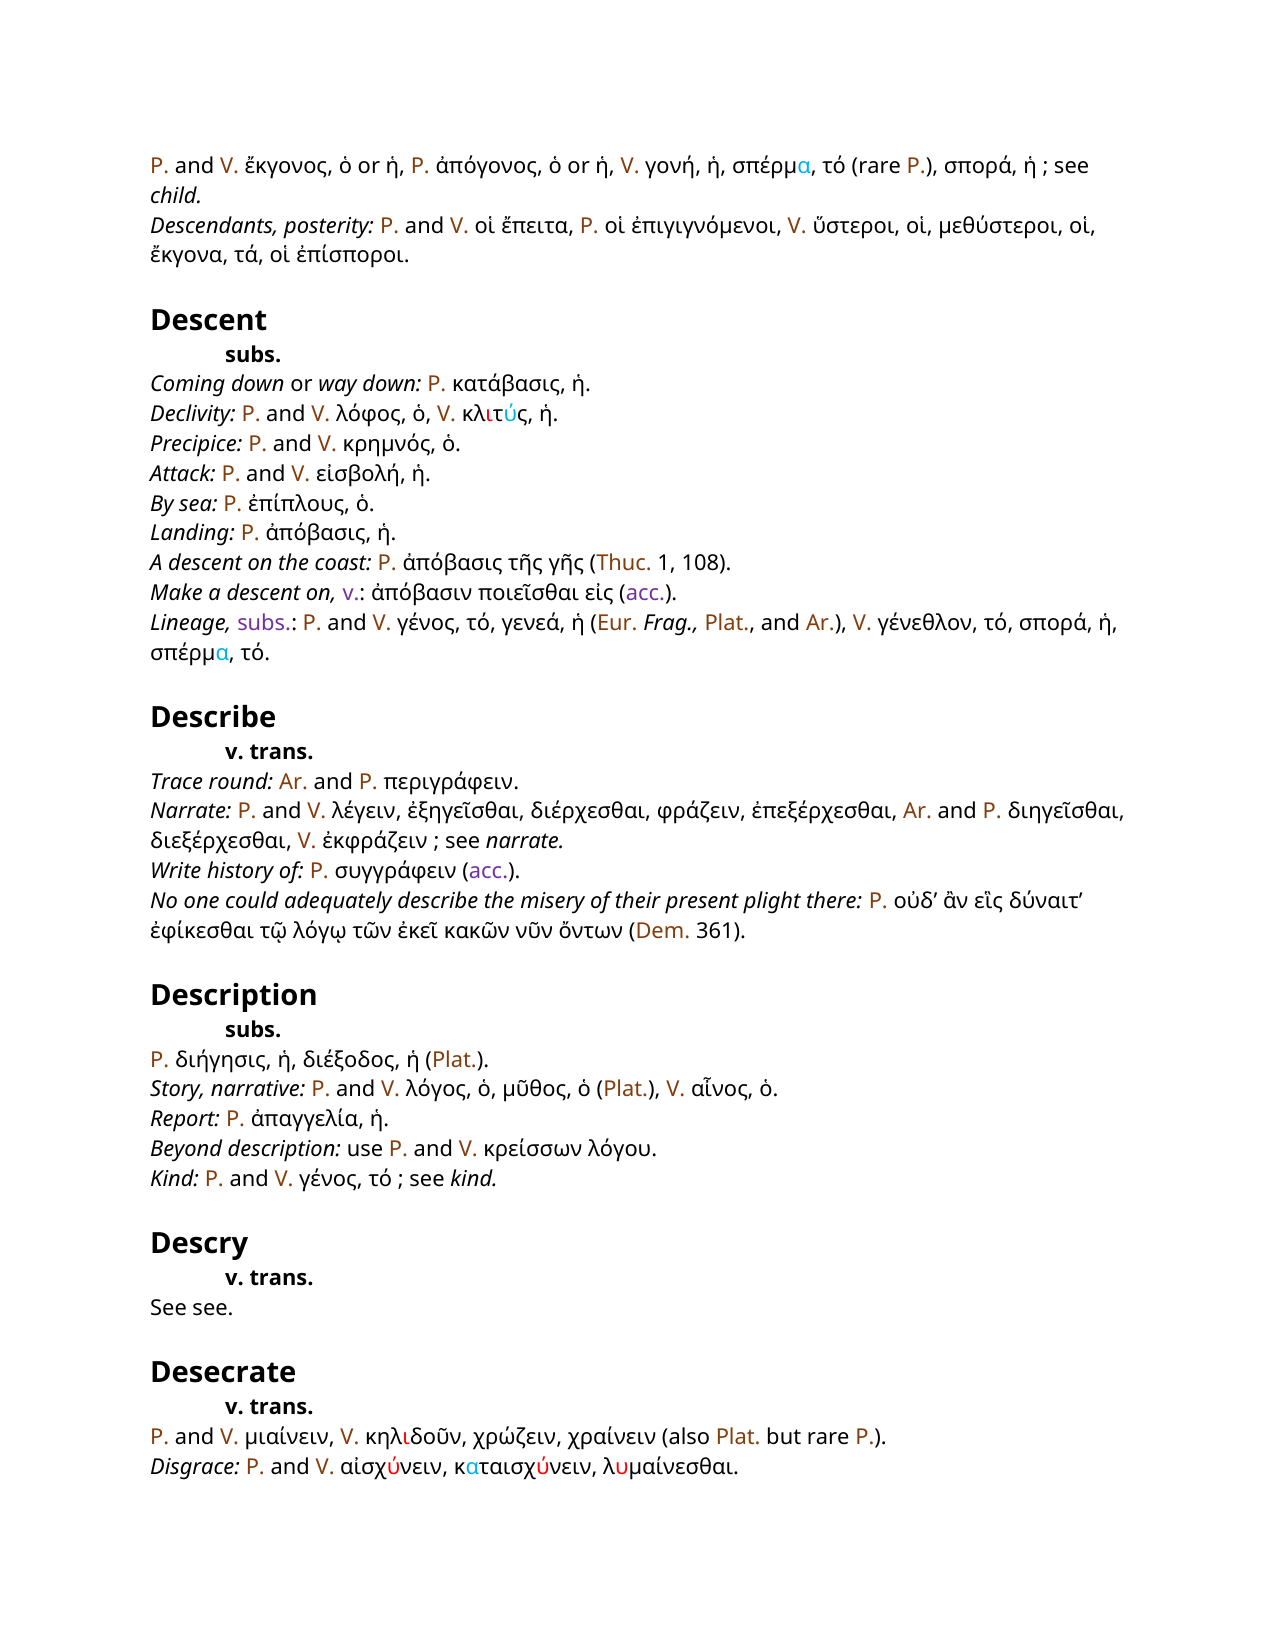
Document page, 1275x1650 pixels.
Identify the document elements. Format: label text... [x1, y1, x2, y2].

text Descry v. trans. [150, 1222, 1125, 1292]
text Landing: P. ἀπόβασις, ἡ. [150, 517, 1125, 547]
text Description subs. [150, 974, 1125, 1044]
text Kind: P. and V. γένος, τό ; see kind. [150, 1163, 1125, 1193]
text Disgrace: P. and V. αἰσχύνειν, καταισχύνειν, λυμαίνεσθαι. [150, 1451, 1125, 1481]
text Desecrate v. trans. [150, 1351, 1125, 1421]
text Precipice: P. and V. κρημνός, ὁ. [150, 428, 1125, 458]
text See see. [150, 1292, 1125, 1322]
text Narrate: P. and V. λέγειν, ἐξηγεῖσθαι, διέρχεσθαι, φράζειν, ἐπεξέρχεσθαι, Ar. and P. διηγεῖσθαι, διεξέρχεσθαι, V. ἐκφράζειν ; see narrate. [150, 795, 1125, 855]
text Coming down or way down: P. κατάβασις, ἡ. [150, 368, 1125, 398]
text Trace round: Ar. and P. περιγράφειν. [150, 766, 1125, 795]
text P. and V. ἔκγονος, ὁ or ἡ, P. ἀπόγονος, ὁ or ἡ, V. γονή, ἡ, σπέρμα, τό (rare P.), σπορά, ἡ ; see child. [150, 150, 1125, 209]
text Story, narrative: P. and V. λόγος, ὁ, μῦθος, ὁ (Plat.), V. αἶνος, ὁ. [150, 1073, 1125, 1103]
text Attack: P. and V. εἰσβολή, ἡ. [150, 458, 1125, 488]
text No one could adequately describe the misery of their present plight there: P. οὐδʼ ἂν εἳς δύναιτʼ ἐφίκεσθαι τῷ λόγῳ τῶν ἐκεῖ κακῶν νῦν ὄντων (Dem. 361). [150, 885, 1125, 944]
text A descent on the coast: P. ἀπόβασις τῆς γῆς (Thuc. 1, 108). [150, 547, 1125, 577]
text Descendants, posterity: P. and V. οἱ ἔπειτα, P. οἱ ἐπιγιγνόμενοι, V. ὕστεροι, οἱ, μεθύστεροι, οἱ, ἔκγονα, τά, οἱ ἐπίσποροι. [150, 209, 1125, 269]
text Descent subs. [150, 299, 1125, 368]
text Report: P. ἀπαγγελία, ἡ. [150, 1103, 1125, 1133]
text Make a descent on, v.: ἀπόβασιν ποιεῖσθαι εἰς (acc.). [150, 577, 1125, 607]
text Lineage, subs.: P. and V. γένος, τό, γενεά, ἡ (Eur. Frag., Plat., and Ar.), V. γένεθλον, τό, σπορά, ἡ, σπέρμα, τό. [150, 607, 1125, 666]
text Write history of: P. συγγράφειν (acc.). [150, 855, 1125, 885]
text By sea: P. ἐπίπλους, ὁ. [150, 488, 1125, 517]
text Declivity: P. and V. λόφος, ὁ, V. κλιτύς, ἡ. [150, 398, 1125, 428]
text Describe v. trans. [150, 696, 1125, 766]
text Beyond description: use P. and V. κρείσσων λόγου. [150, 1133, 1125, 1163]
text P. διήγησις, ἡ, διέξοδος, ἡ (Plat.). [150, 1044, 1125, 1073]
text P. and V. μιαίνειν, V. κηλιδοῦν, χρώζειν, χραίνειν (also Plat. but rare P.). [150, 1421, 1125, 1451]
